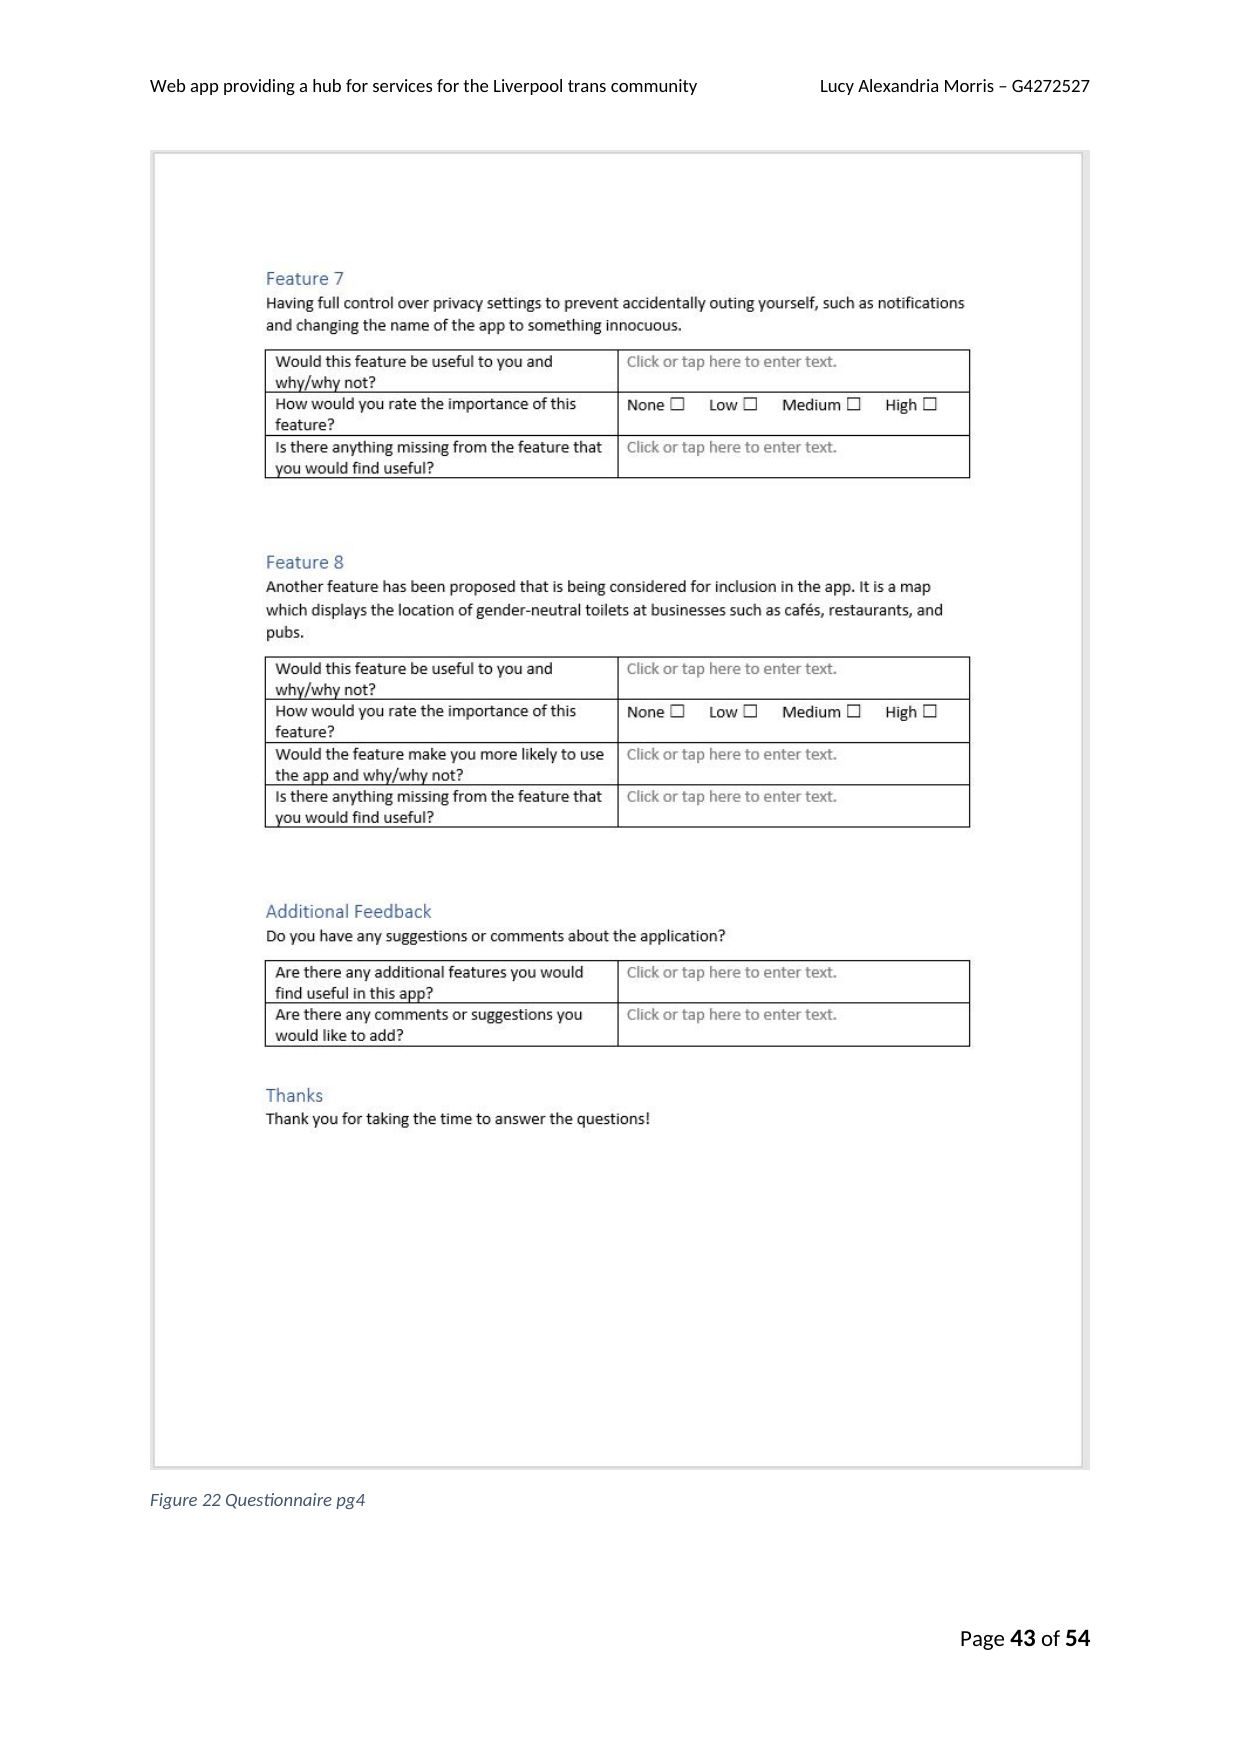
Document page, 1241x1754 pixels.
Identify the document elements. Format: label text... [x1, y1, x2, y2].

picture [150, 150, 1091, 1470]
